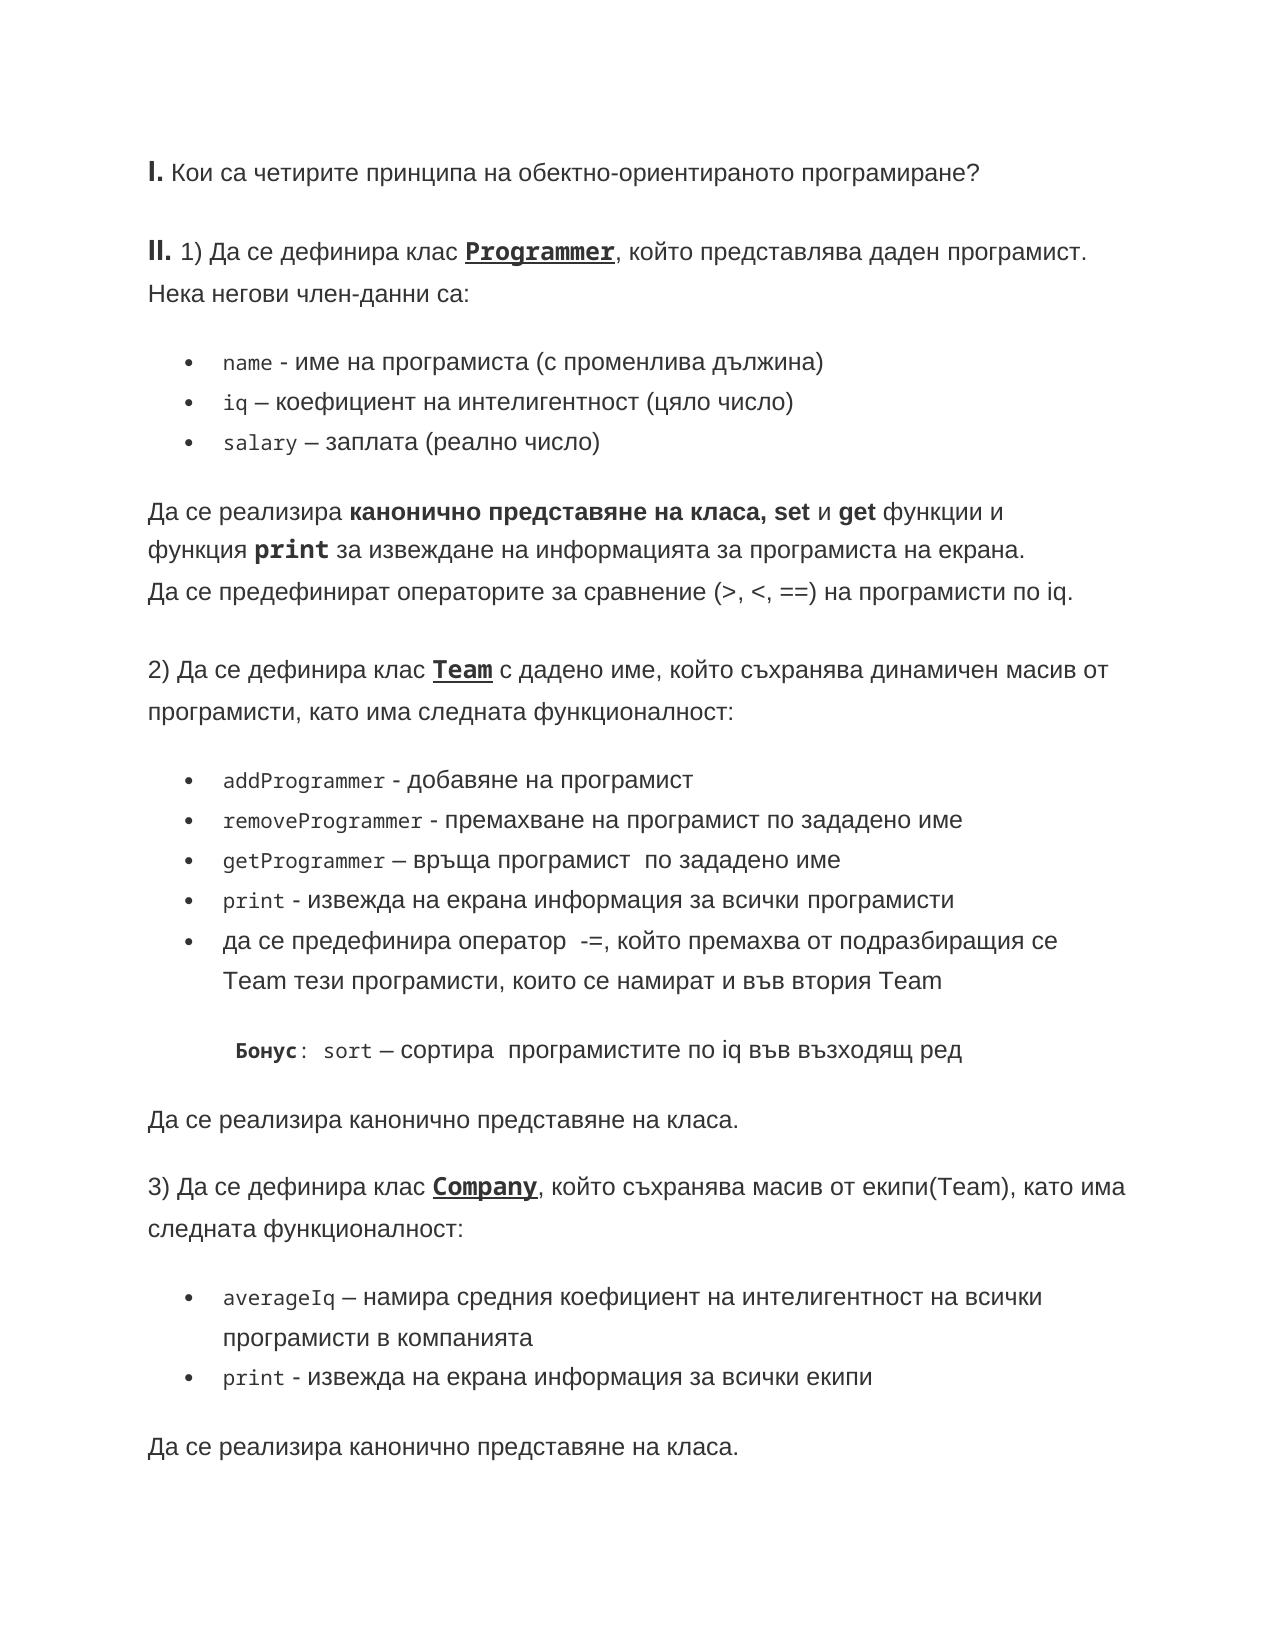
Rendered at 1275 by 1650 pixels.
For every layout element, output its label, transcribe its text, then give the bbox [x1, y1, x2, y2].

list salary – заплата (реално число) [185, 417, 1127, 457]
list getProgrammer – връща програмист по зададенo име [185, 835, 1127, 875]
list print - извежда на екрана информация за всички програмисти [185, 875, 1127, 915]
text 3) Да се дефинира клас Company, който съхранява масив от екипи(Теаm), като има следната функционалност: [148, 1163, 1127, 1243]
list removeProgrammer - премахване на програмист по зададенo име [185, 795, 1127, 835]
text I. Кои са четирите принципа на обектно-ориентираното програмиране? [148, 148, 1127, 188]
list print - извежда на екрана информация за всички екипи [185, 1352, 1127, 1392]
list name - име на програмиста (с променлива дължина) [185, 337, 1127, 377]
text Да се реализира канонично представяне на класа. [148, 1421, 1127, 1461]
text Да се предефинират операторите за сравнение (>, <, ==) на програмисти по iq. [148, 566, 1127, 606]
list averageIq – намира средния коефициент на интелигентност на всички програмисти в компанията [185, 1272, 1127, 1352]
text Да се реализира канонично представяне на класа. [148, 1093, 1127, 1133]
list iq – коефициент на интелигентност (цяло число) [185, 377, 1127, 417]
text 2) Да се дефинира клас Team с дадено име, който съхранява динамичен масив от програмисти, като има следната функционалност: [148, 646, 1127, 726]
text II. 1) Да се дефинира клас Programmer, който представлява даден програмист. Нека негови член-данни са: [148, 228, 1127, 308]
text Да се реализира канонично представяне на класа, set и get функции и функция print за извеждане на информацията за програмиста на екрана. [148, 486, 1127, 566]
text Бонус: sort – сортира програмистите по iq във възходящ ред [148, 1024, 1127, 1064]
list да се предефинира оператор -=, който премахва от подразбиращия се Теаm тези програмисти, които се намират и във втория Team [185, 915, 1127, 995]
list addProgrammer - добавяне на програмист [185, 755, 1127, 795]
